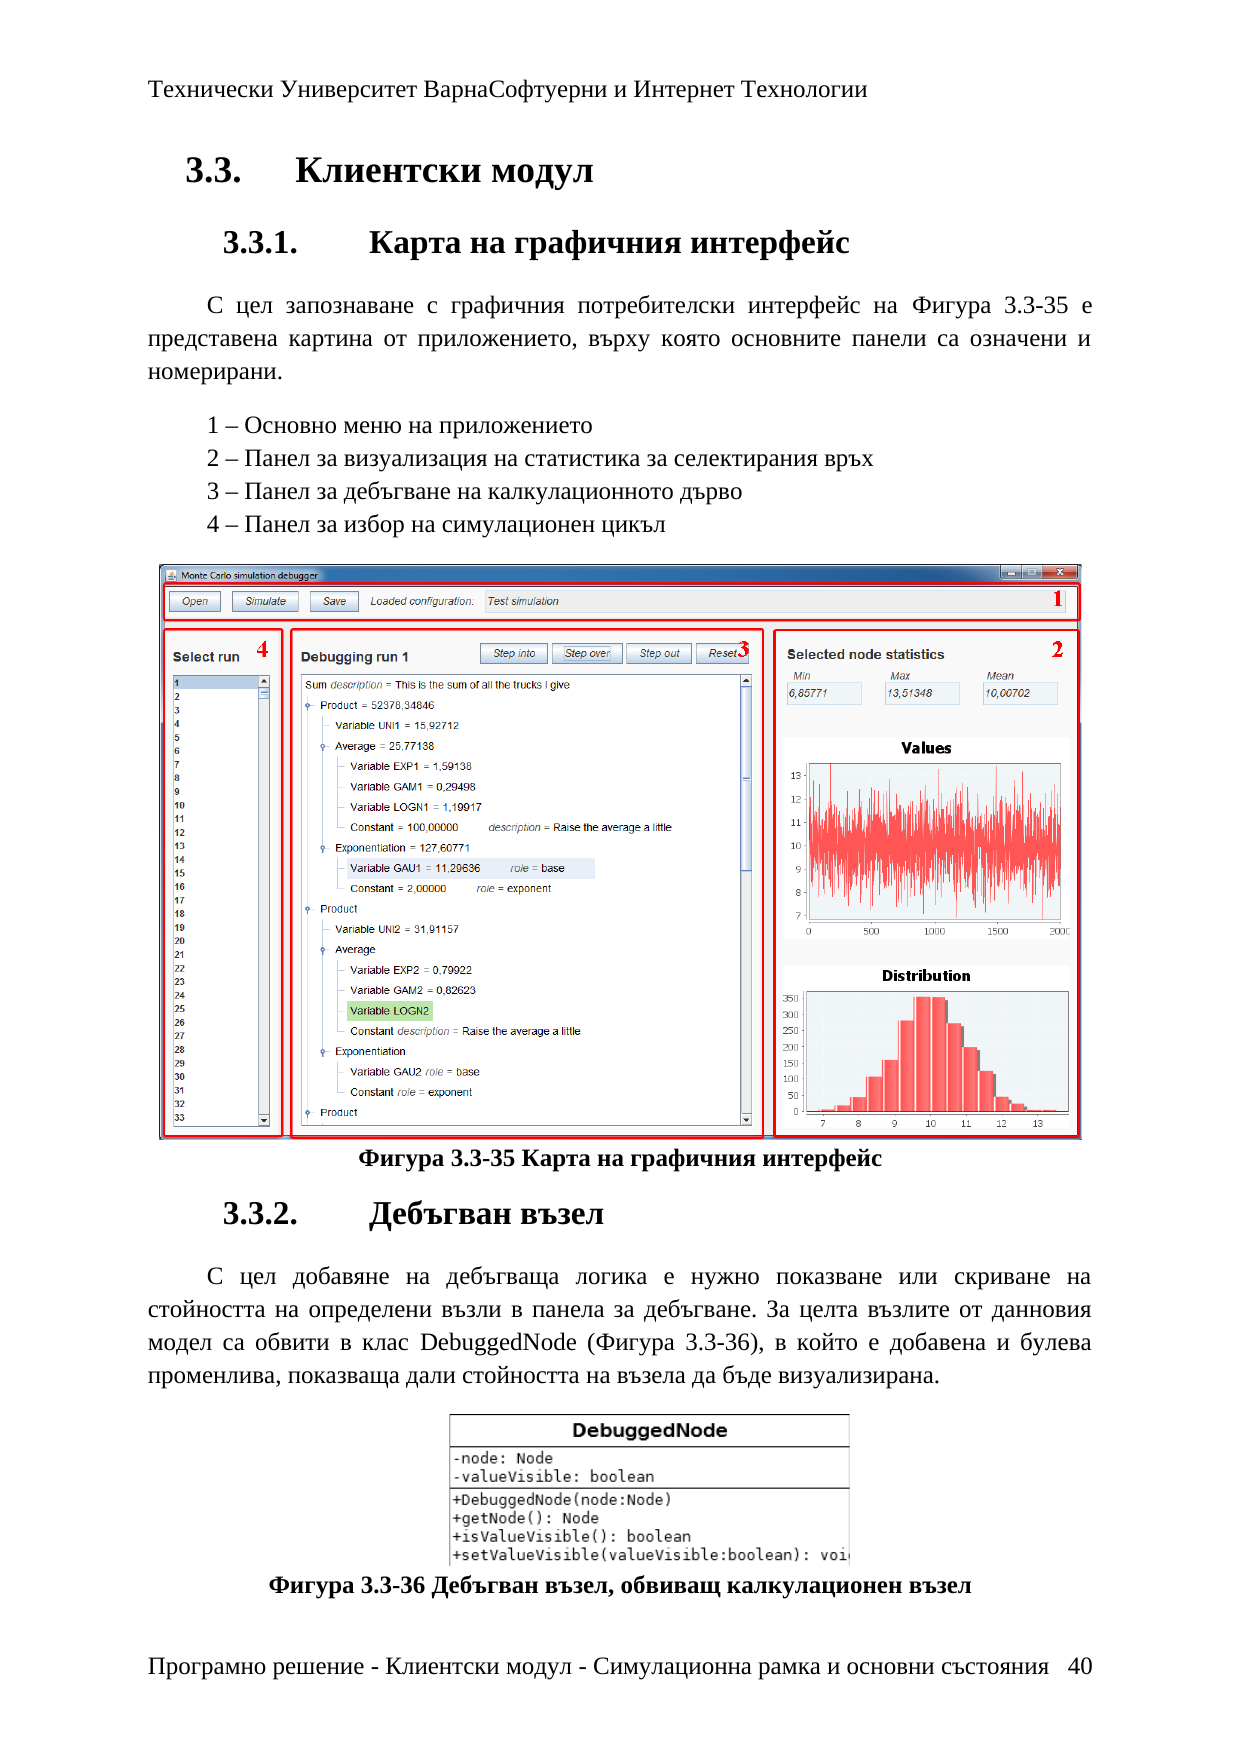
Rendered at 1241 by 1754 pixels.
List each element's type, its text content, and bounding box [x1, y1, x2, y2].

subtitle Клиентски модул [185, 148, 1093, 191]
text 4 – Панел за избор на симулационен цикъл [148, 509, 1093, 538]
text 1 – Основно меню на приложението [148, 410, 1093, 439]
text 3 – Панел за дебъгване на калкулационното дърво [148, 476, 1093, 505]
subtitle Карта на графичния интерфейс [223, 222, 1093, 261]
text 2 – Панел за визуализация на статистика за селектирания връх [148, 443, 1093, 472]
picture [158, 563, 1082, 1140]
picture [449, 1414, 850, 1566]
subtitle Дебъгван възел [223, 1193, 1093, 1231]
